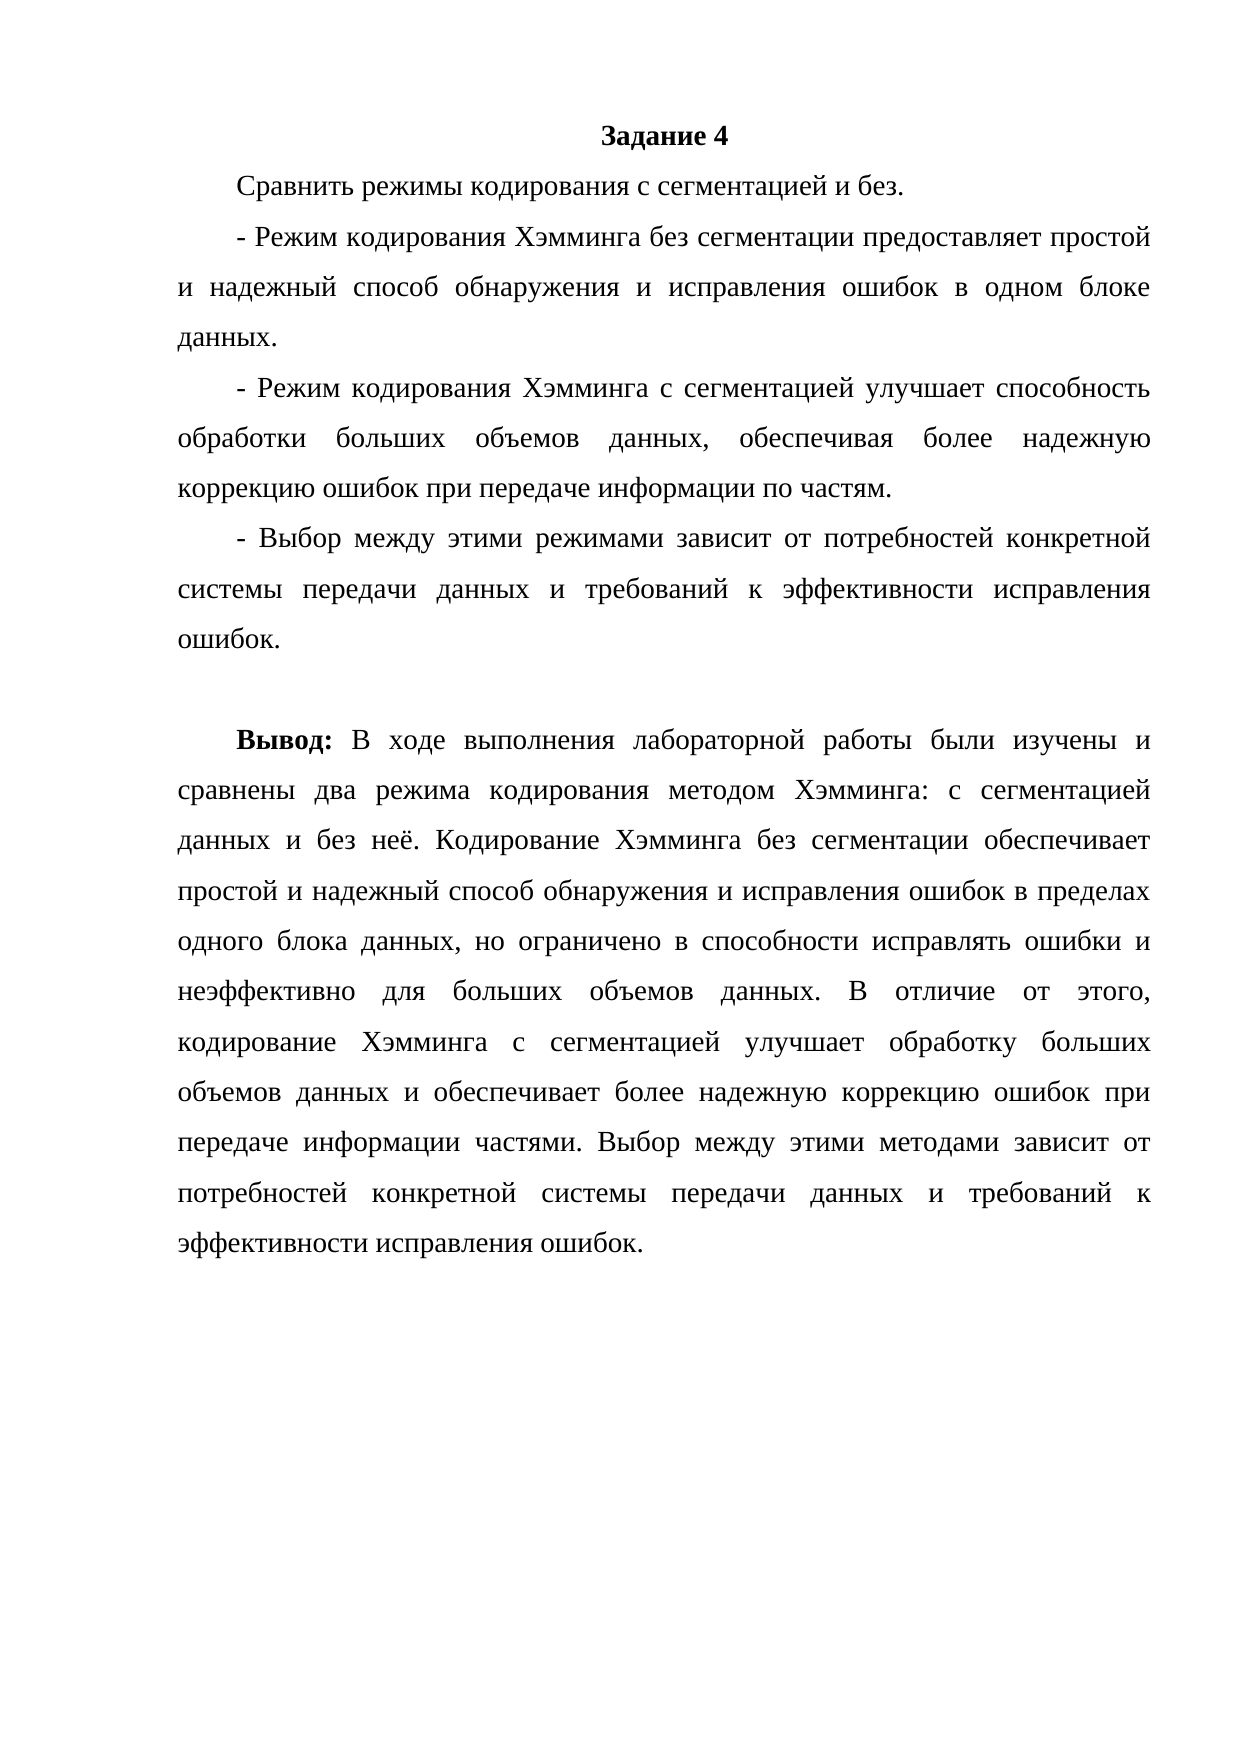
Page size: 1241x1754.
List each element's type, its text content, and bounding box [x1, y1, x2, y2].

text Сравнить режимы кодирования с сегментацией и без. [177, 168, 1152, 202]
text - Выбор между этими режимами зависит от потребностей конкретной системы передачи данных и требований к эффективности исправления ошибок. [177, 521, 1152, 655]
text Задание 4 [177, 118, 1152, 152]
text Вывод: В ходе выполнения лабораторной работы были изучены и сравнены два режима кодирования методом Хэмминга: с сегментацией данных и без неё. Кодирование Хэмминга без сегментации обеспечивает простой и надежный способ обнаружения и исправления ошибок в пределах одного блока данных, но ограничено в способности исправлять ошибки и неэффективно для больших объемов данных. В отличие от этого, кодирование Хэмминга с сегментацией улучшает обработку больших объемов данных и обеспечивает более надежную коррекцию ошибок при передаче информации частями. Выбор между этими методами зависит от потребностей конкретной системы передачи данных и требований к эффективности исправления ошибок. [177, 722, 1152, 1258]
text - Режим кодирования Хэмминга с сегментацией улучшает способность обработки больших объемов данных, обеспечивая более надежную коррекцию ошибок при передаче информации по частям. [177, 370, 1152, 504]
text - Режим кодирования Хэмминга без сегментации предоставляет простой и надежный способ обнаружения и исправления ошибок в одном блоке данных. [177, 219, 1152, 353]
